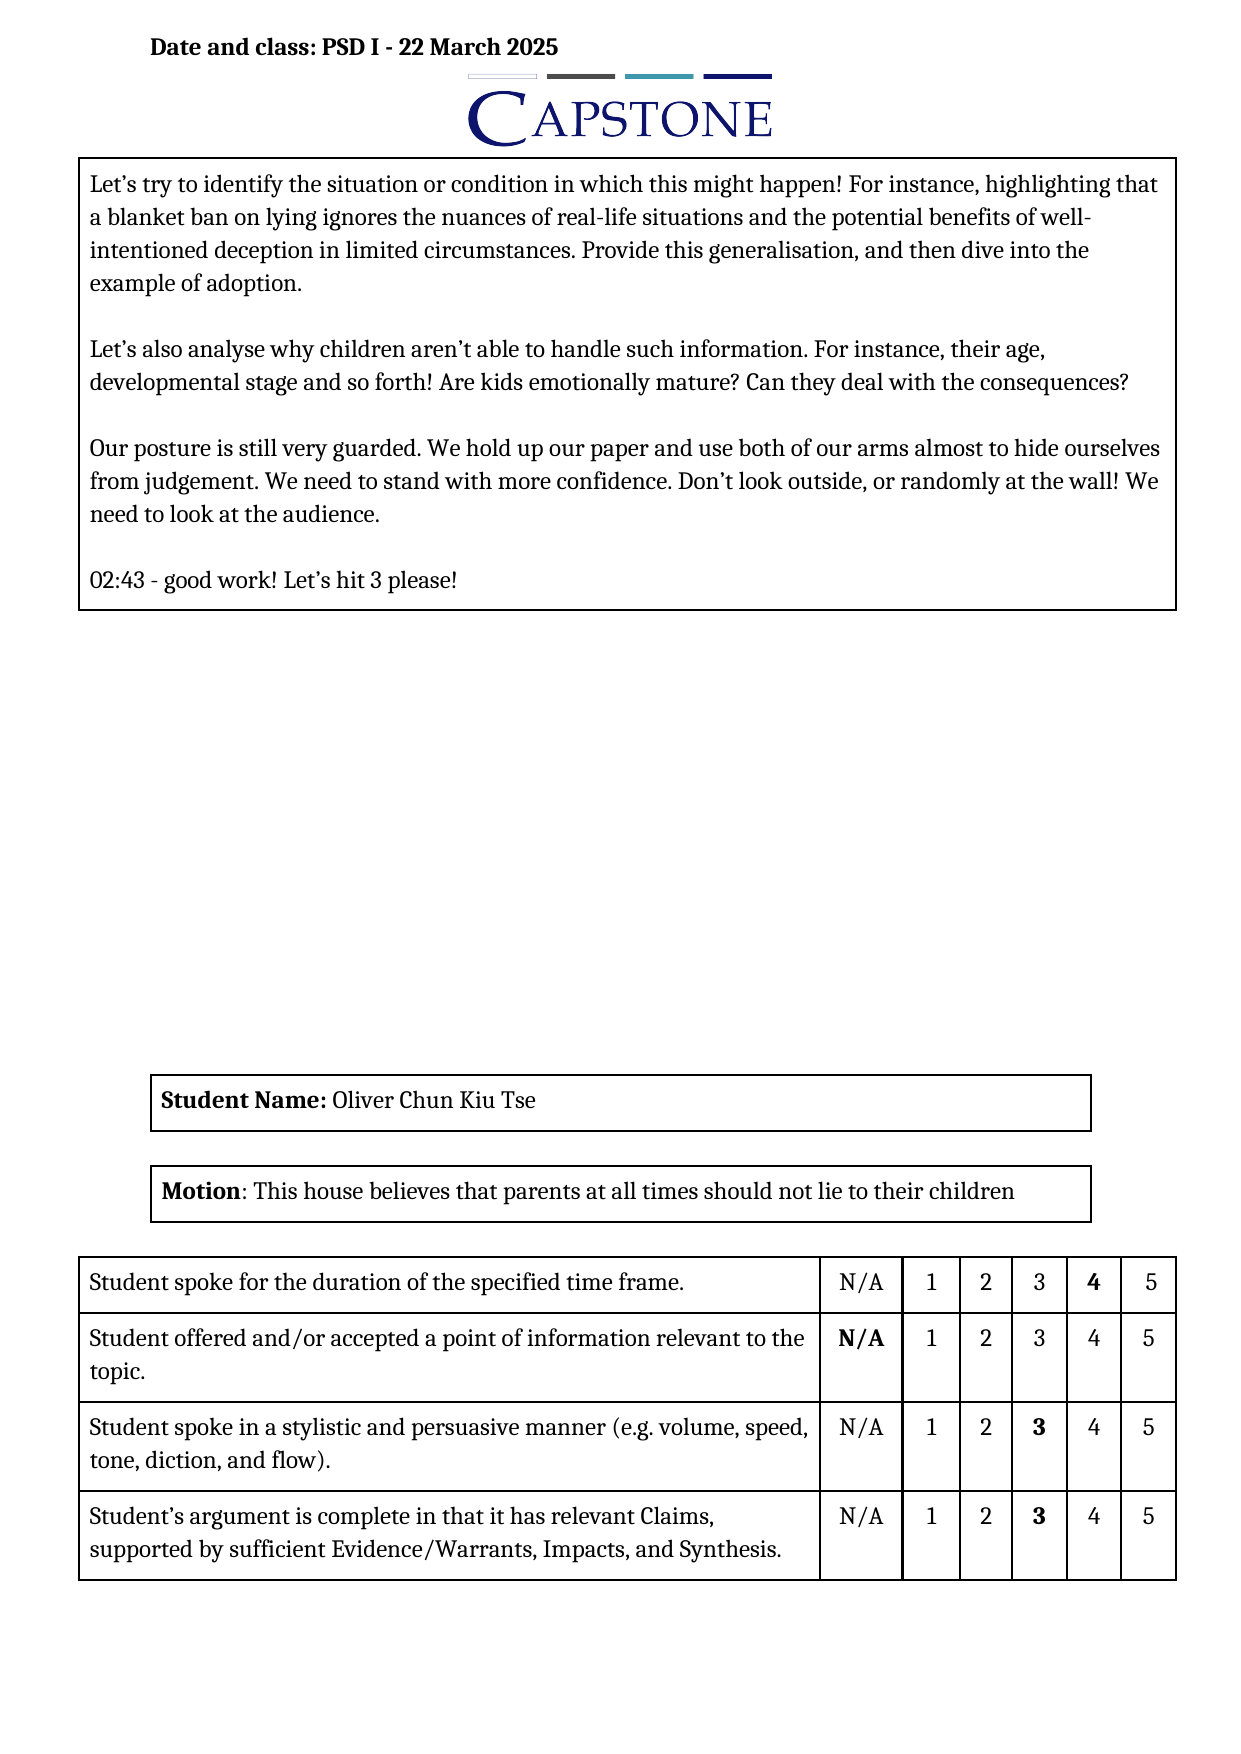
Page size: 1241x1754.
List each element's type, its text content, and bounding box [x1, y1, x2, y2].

table_header Student spoke for the duration of the specified time frame. [80, 1258, 819, 1312]
table_cell 4 [1068, 1314, 1120, 1401]
table_header Student Name: Oliver Chun Kiu Tse [152, 1076, 1090, 1129]
table_cell N/A [821, 1314, 901, 1401]
table_cell 5 [1122, 1403, 1175, 1489]
table_header 2 [961, 1258, 1011, 1312]
table_cell 2 [961, 1403, 1011, 1489]
picture [460, 66, 781, 153]
table_header N/A [821, 1258, 901, 1312]
table_cell Student’s argument is complete in that it has relevant Claims, supported by sufficient Evidence/Warrants, Impacts, and Synthesis. [80, 1492, 819, 1578]
table_cell 3 [1013, 1314, 1066, 1401]
table_cell 1 [904, 1403, 959, 1489]
table_header 4 [1068, 1258, 1120, 1312]
table_cell 2 [961, 1492, 1011, 1578]
table_header Motion: This house believes that parents at all times should not lie to their children [152, 1167, 1090, 1221]
table_cell 5 [1122, 1314, 1175, 1401]
table_cell 1 [904, 1314, 959, 1401]
table_header 5 [1122, 1258, 1175, 1312]
table_header 1 [904, 1258, 959, 1312]
table_cell N/A [821, 1492, 901, 1578]
table_cell 5 [1122, 1492, 1175, 1578]
table_cell 1 [904, 1492, 959, 1578]
table_header 3 [1013, 1258, 1066, 1312]
table_cell 4 [1068, 1492, 1120, 1578]
table_cell N/A [821, 1403, 901, 1489]
table_cell 3 [1013, 1492, 1066, 1578]
table_cell 2 [961, 1314, 1011, 1401]
table_cell Student offered and/or accepted a point of information relevant to the topic. [80, 1314, 819, 1401]
table_cell Student spoke in a stylistic and persuasive manner (e.g. volume, speed, tone, diction, and flow). [80, 1403, 819, 1489]
table_cell 3 [1013, 1403, 1066, 1489]
table_cell 4 [1068, 1403, 1120, 1489]
